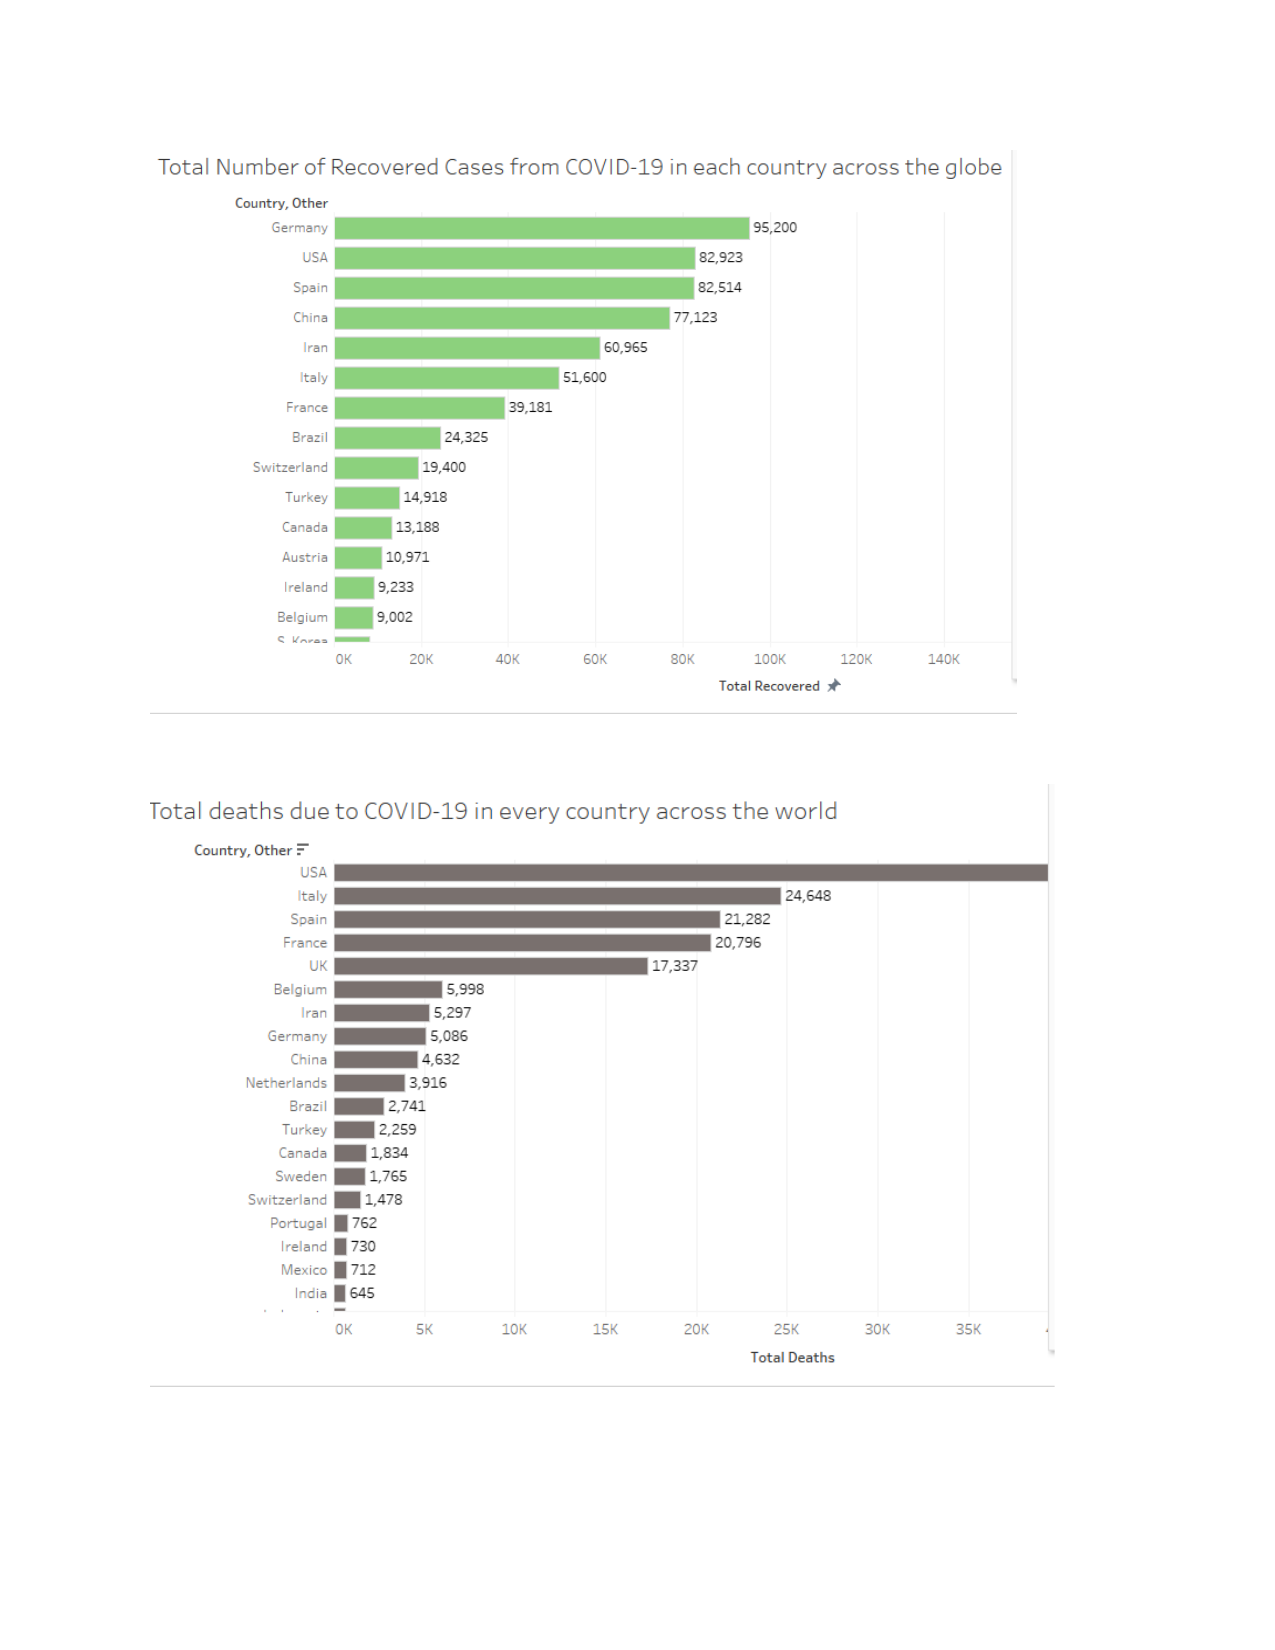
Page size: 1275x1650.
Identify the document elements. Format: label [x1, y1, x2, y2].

picture [150, 784, 1055, 1387]
picture [150, 150, 1017, 714]
